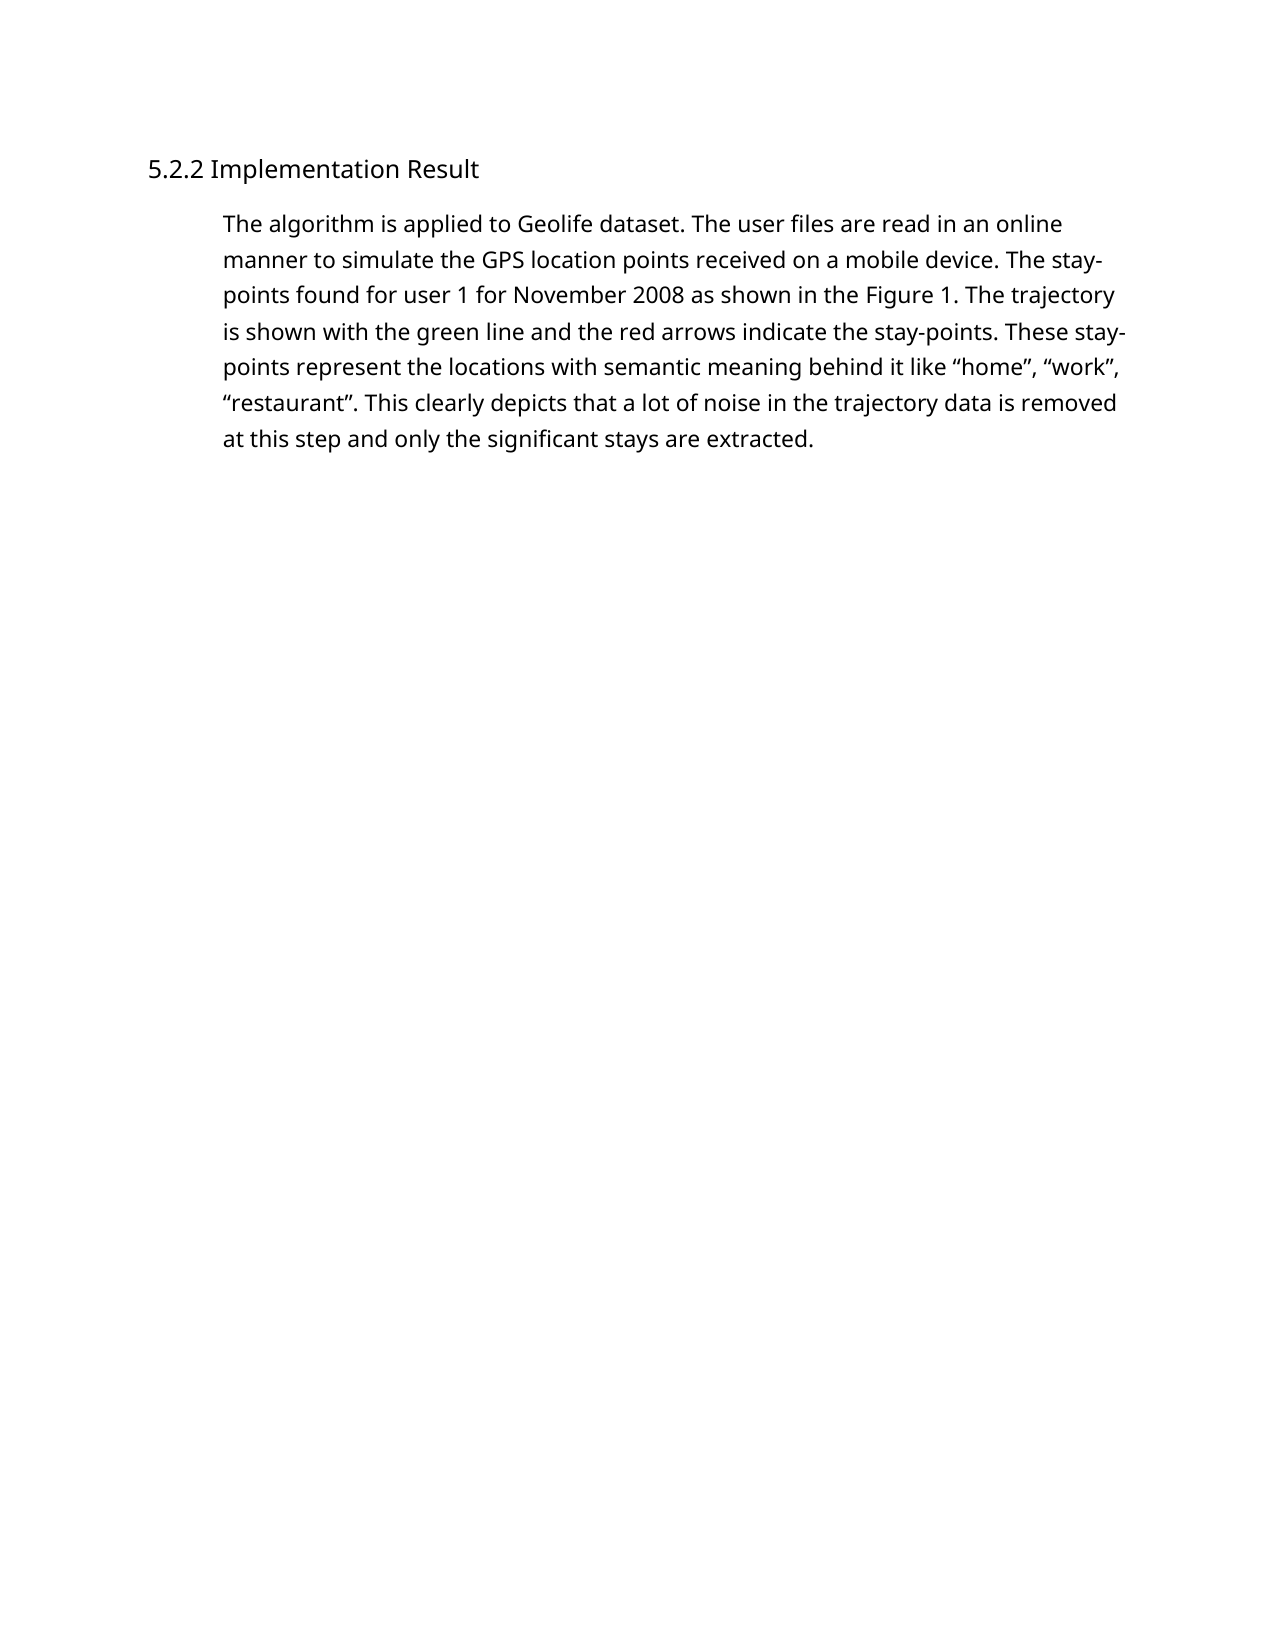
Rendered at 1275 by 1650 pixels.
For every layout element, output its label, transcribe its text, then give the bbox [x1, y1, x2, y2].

subtitle 5.2.2 Implementation Result [148, 152, 1127, 186]
